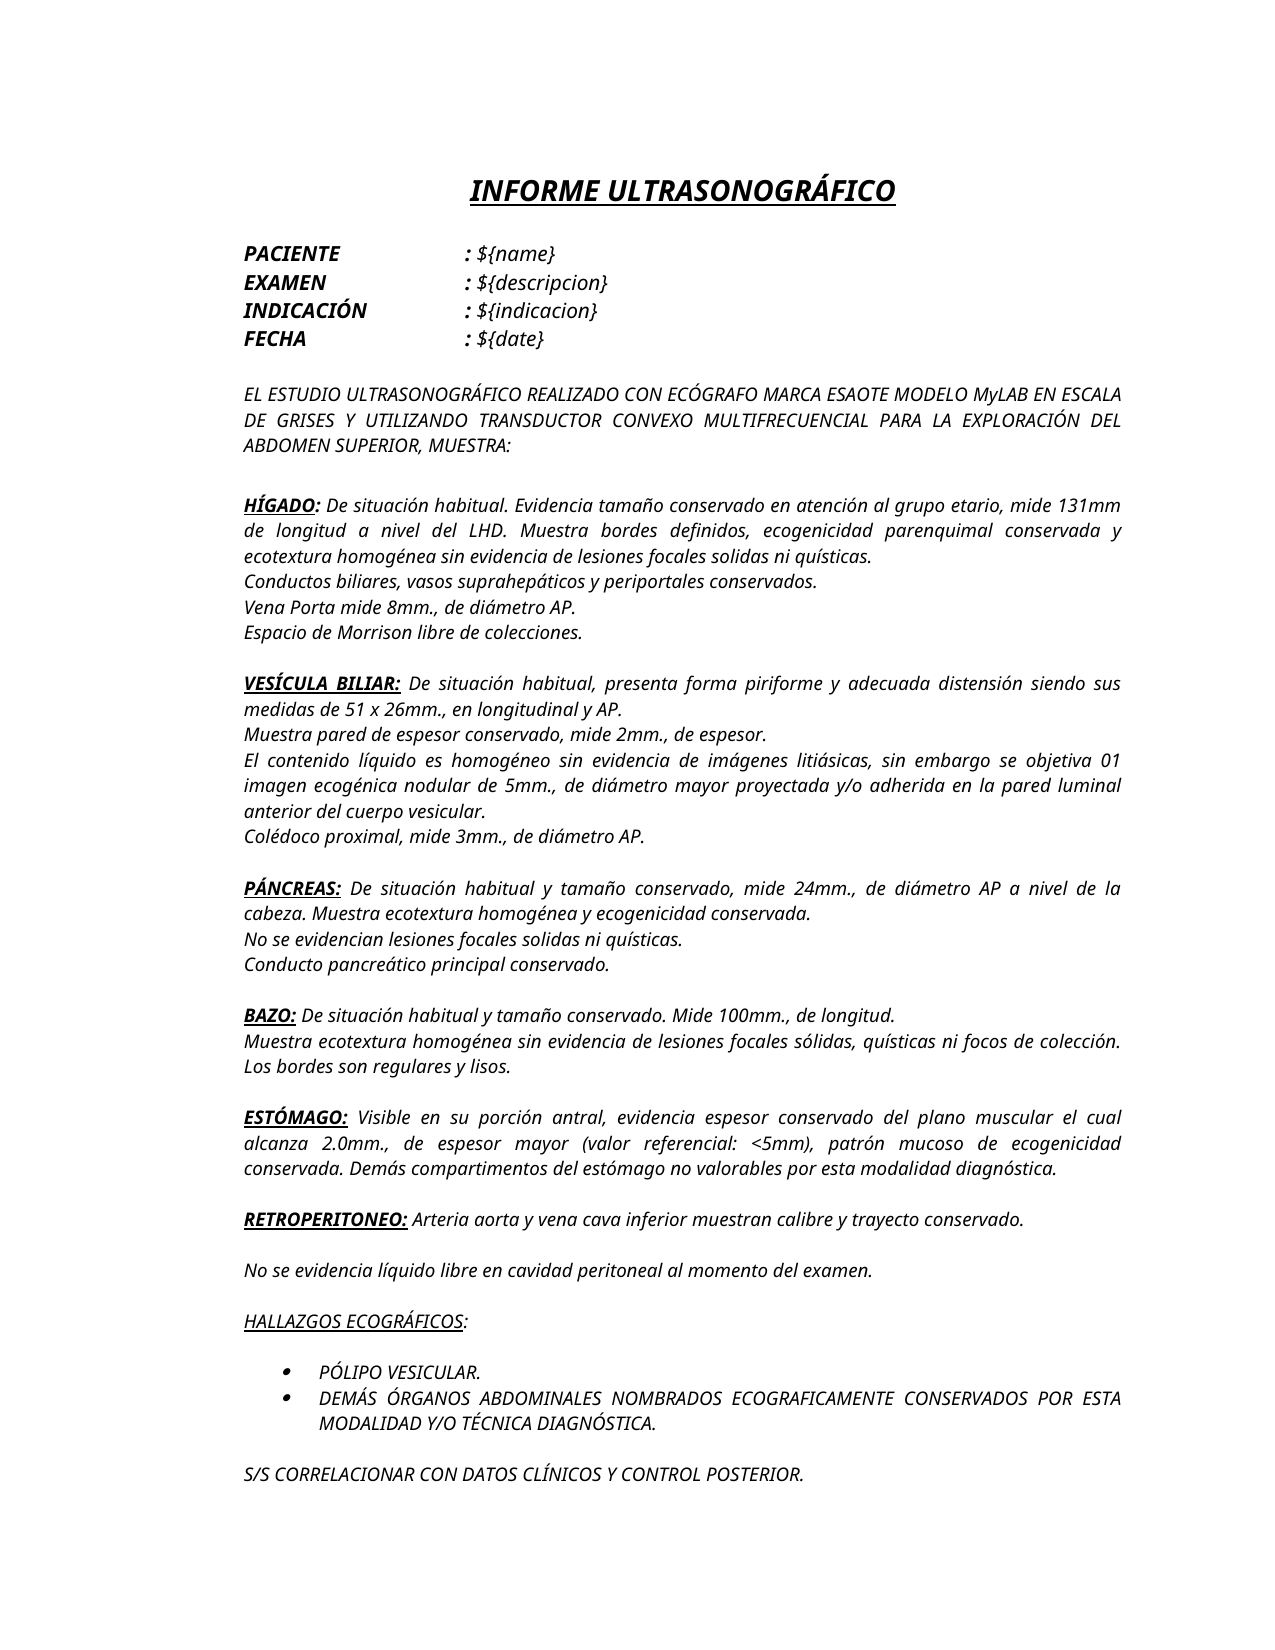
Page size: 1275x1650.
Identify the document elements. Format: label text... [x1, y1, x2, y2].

text El contenido líquido es homogéneo sin evidencia de imágenes litiásicas, sin embargo se objetiva 01 imagen ecogénica nodular de 5mm., de diámetro mayor proyectada y/o adherida en la pared luminal anterior del cuerpo vesicular. [244, 747, 1122, 824]
text Conducto pancreático principal conservado. [244, 951, 1122, 977]
subtitle Espacio de Morrison libre de colecciones. [244, 619, 1122, 645]
subtitle Conductos biliares, vasos suprahepáticos y periportales conservados. [244, 568, 1122, 594]
subtitle HÍGADO: De situación habitual. Evidencia tamaño conservado en atención al grupo etario, mide 131mm de longitud a nivel del LHD. Muestra bordes definidos, ecogenicidad parenquimal conservada y ecotextura homogénea sin evidencia de lesiones focales solidas ni quísticas. [244, 492, 1122, 568]
text Colédoco proximal, mide 3mm., de diámetro AP. [244, 824, 1122, 849]
list PÓLIPO VESICULAR. [281, 1360, 1122, 1385]
text Muestra ecotextura homogénea sin evidencia de lesiones focales sólidas, quísticas ni focos de colección. Los bordes son regulares y lisos. [244, 1028, 1122, 1079]
subtitle Vena Porta mide 8mm., de diámetro AP. [244, 594, 1122, 619]
text VESÍCULA BILIAR: De situación habitual, presenta forma piriforme y adecuada distensión siendo sus medidas de 51 x 26mm., en longitudinal y AP. [244, 671, 1122, 722]
text No se evidencian lesiones focales solidas ni quísticas. [244, 926, 1122, 951]
text HALLAZGOS ECOGRÁFICOS: [244, 1309, 1122, 1334]
text RETROPERITONEO: Arteria aorta y vena cava inferior muestran calibre y trayecto conservado. [244, 1207, 1122, 1232]
text BAZO: De situación habitual y tamaño conservado. Mide 100mm., de longitud. [244, 1002, 1122, 1028]
text No se evidencia líquido libre en cavidad peritoneal al momento del examen. [244, 1258, 1122, 1283]
text PÁNCREAS: De situación habitual y tamaño conservado, mide 24mm., de diámetro AP a nivel de la cabeza. Muestra ecotextura homogénea y ecogenicidad conservada. [244, 875, 1122, 926]
text EXAMEN : ${descripcion} [244, 268, 1122, 296]
text Muestra pared de espesor conservado, mide 2mm., de espesor. [244, 722, 1122, 747]
text EL ESTUDIO ULTRASONOGRÁFICO REALIZADO CON ECÓGRAFO MARCA ESAOTE MODELO MyLAB EN ESCALA DE GRISES Y UTILIZANDO TRANSDUCTOR CONVEXO MULTIFRECUENCIAL PARA LA EXPLORACIÓN DEL ABDOMEN SUPERIOR, MUESTRA: [244, 381, 1122, 458]
text PACIENTE : ${name} [244, 239, 1122, 268]
text FECHA : ${date} [244, 324, 1122, 353]
text S/S CORRELACIONAR CON DATOS CLÍNICOS Y CONTROL POSTERIOR. [244, 1462, 1122, 1487]
text INDICACIÓN : ${indicacion} [244, 296, 1122, 324]
title INFORME ULTRASONOGRÁFICO [244, 171, 1122, 210]
text ESTÓMAGO: Visible en su porción antral, evidencia espesor conservado del plano muscular el cual alcanza 2.0mm., de espesor mayor (valor referencial: <5mm), patrón mucoso de ecogenicidad conservada. Demás compartimentos del estómago no valorables por esta modalidad diagnóstica. [244, 1104, 1122, 1181]
list DEMÁS ÓRGANOS ABDOMINALES NOMBRADOS ECOGRAFICAMENTE CONSERVADOS POR ESTA MODALIDAD Y/O TÉCNICA DIAGNÓSTICA. [281, 1385, 1122, 1436]
